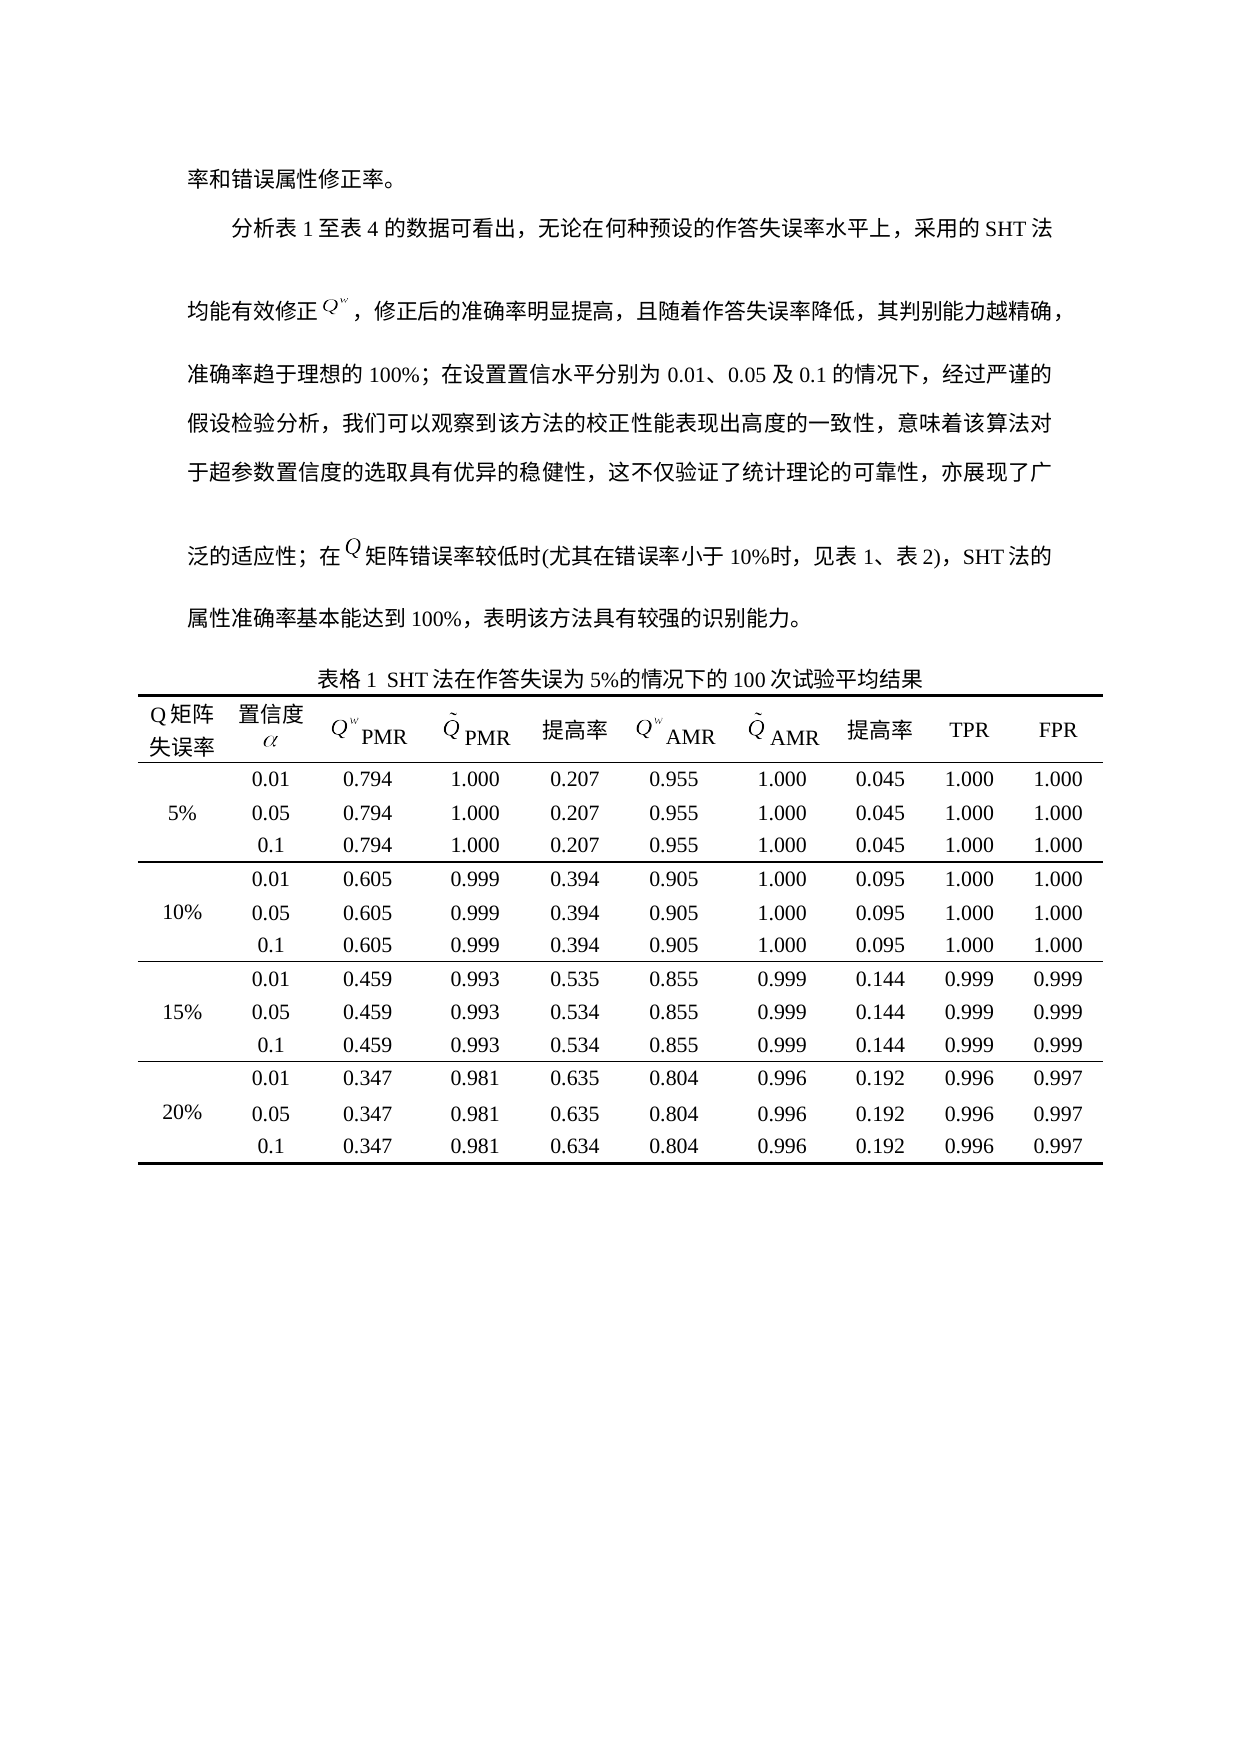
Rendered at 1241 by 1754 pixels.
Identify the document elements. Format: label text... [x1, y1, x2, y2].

table_cell 0.144 [836, 1028, 925, 1061]
table_cell 0.981 [420, 1094, 530, 1130]
table_cell 0.394 [530, 929, 619, 961]
table_cell 0.192 [836, 1130, 925, 1162]
table_cell 0.095 [836, 895, 925, 928]
table_cell 0.999 [728, 1028, 836, 1061]
table_cell 0.996 [925, 1094, 1013, 1130]
table_cell 0.993 [420, 995, 530, 1028]
table_cell 1.000 [728, 929, 836, 961]
table_cell 0.1 [226, 1130, 315, 1162]
table_cell 1.000 [1014, 929, 1102, 961]
table_cell 0.192 [836, 1062, 925, 1094]
table_header TPR [925, 697, 1013, 762]
table_cell 0.605 [315, 929, 419, 961]
table_cell 0.905 [619, 863, 728, 895]
table_header FPR [1014, 697, 1102, 762]
table_cell 0.635 [530, 1062, 619, 1094]
table_cell 0.794 [315, 829, 419, 861]
table_cell 0.981 [420, 1130, 530, 1162]
table_cell 1.000 [925, 763, 1013, 795]
table_cell 0.1 [226, 1028, 315, 1061]
table_cell 0.999 [925, 995, 1013, 1028]
table_cell 0.01 [226, 863, 315, 895]
table_cell 1.000 [728, 795, 836, 829]
table_cell 0.459 [315, 962, 419, 994]
table_cell 0.535 [530, 962, 619, 994]
table_cell 1.000 [728, 863, 836, 895]
table_cell 0.999 [728, 962, 836, 994]
table_cell 0.999 [728, 995, 836, 1028]
table_cell 0.999 [925, 962, 1013, 994]
table_header 提高率 [836, 697, 925, 762]
table_cell 0.981 [420, 1062, 530, 1094]
table_cell 0.999 [420, 929, 530, 961]
table_cell 0.1 [226, 929, 315, 961]
table_cell 1.000 [925, 795, 1013, 829]
table_cell 1.000 [1014, 895, 1102, 928]
table_cell 0.095 [836, 929, 925, 961]
table_cell 1.000 [728, 829, 836, 861]
table_cell 0.855 [619, 995, 728, 1028]
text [187, 162, 1053, 194]
table_cell 0.605 [315, 895, 419, 928]
table_cell 0.855 [619, 1028, 728, 1061]
table_cell 10% [138, 863, 226, 961]
table_cell 0.192 [836, 1094, 925, 1130]
table_cell 0.01 [226, 1062, 315, 1094]
table_cell 1.000 [1014, 763, 1102, 795]
table_cell 1.000 [925, 863, 1013, 895]
table_cell 0.996 [728, 1094, 836, 1130]
table_cell 0.993 [420, 962, 530, 994]
table_cell 1.000 [728, 763, 836, 795]
table_cell 0.905 [619, 895, 728, 928]
table_cell 0.996 [728, 1062, 836, 1094]
table_cell 0.01 [226, 763, 315, 795]
table_cell 0.095 [836, 863, 925, 895]
table_cell 0.955 [619, 795, 728, 829]
table_header AMR [619, 697, 728, 762]
table_header 置信度 [226, 697, 315, 762]
table_cell 1.000 [1014, 829, 1102, 861]
table_header PMR [315, 697, 419, 762]
table_header 提高率 [530, 697, 619, 762]
table_cell 0.05 [226, 795, 315, 829]
table_cell 0.993 [420, 1028, 530, 1061]
table_cell 0.394 [530, 895, 619, 928]
table_cell 0.045 [836, 795, 925, 829]
table_cell 1.000 [925, 829, 1013, 861]
table_cell 1.000 [1014, 863, 1102, 895]
table_cell 0.999 [420, 863, 530, 895]
table_cell 5% [138, 763, 226, 861]
table_cell 15% [138, 962, 226, 1061]
table_cell 1.000 [728, 895, 836, 928]
table_cell 0.999 [420, 895, 530, 928]
table_cell 0.634 [530, 1130, 619, 1162]
table_cell 0.347 [315, 1062, 419, 1094]
table_cell 0.996 [728, 1130, 836, 1162]
table_cell 0.794 [315, 795, 419, 829]
table_cell 20% [138, 1062, 226, 1162]
table_cell 0.997 [1014, 1130, 1102, 1162]
table_cell 1.000 [420, 829, 530, 861]
table_header AMR [728, 697, 836, 762]
text 表格 1 SHT法在作答失误为5%的情况下的100次试验平均结果 [187, 661, 1053, 694]
table_cell 0.997 [1014, 1062, 1102, 1094]
table_cell 0.996 [925, 1130, 1013, 1162]
table_cell 0.955 [619, 829, 728, 861]
table_cell 0.855 [619, 962, 728, 994]
table_cell 0.045 [836, 829, 925, 861]
table_cell 0.534 [530, 995, 619, 1028]
table_cell 0.999 [1014, 1028, 1102, 1061]
table_cell 0.207 [530, 795, 619, 829]
table_cell 0.144 [836, 962, 925, 994]
table_cell 1.000 [420, 763, 530, 795]
table_cell 0.144 [836, 995, 925, 1028]
table_cell 0.997 [1014, 1094, 1102, 1130]
table_cell 0.999 [1014, 962, 1102, 994]
table_cell 0.955 [619, 763, 728, 795]
table_cell 0.804 [619, 1130, 728, 1162]
table_cell 0.605 [315, 863, 419, 895]
table_cell 0.804 [619, 1062, 728, 1094]
table_cell 0.045 [836, 763, 925, 795]
table_cell 0.459 [315, 995, 419, 1028]
table_cell 0.05 [226, 995, 315, 1028]
table_cell 0.999 [1014, 995, 1102, 1028]
table_cell 0.1 [226, 829, 315, 861]
table_cell 0.534 [530, 1028, 619, 1061]
table_cell 1.000 [925, 895, 1013, 928]
table_cell 0.347 [315, 1130, 419, 1162]
table_cell 0.905 [619, 929, 728, 961]
table_cell 0.459 [315, 1028, 419, 1061]
table_cell 0.999 [925, 1028, 1013, 1061]
table_cell 1.000 [1014, 795, 1102, 829]
table_cell 0.394 [530, 863, 619, 895]
table_cell 0.207 [530, 763, 619, 795]
table_cell 0.05 [226, 895, 315, 928]
table_cell 1.000 [420, 795, 530, 829]
text 分析表 1至表 4 的数据可看出，无论在何种预设的作答失误率水平上，采用的SHT法均能有效修正，修正后的准确率明显提高，且随着作答失误率降低，其判别能力越精确，准确率趋于理想的 100%；在设置置信水平分别为 0.01、0.05 及 0.1 的情况下，经过严谨的假设检验分析，我们可以观察到该方法的校正性能表现出高度的一致性，意味着该算法对于超参数置信度的选取具有优异的稳健性，这不仅验证了统计理论的可靠性，亦展现了广泛的适应性；在矩阵错误率较低时(尤其在错误率小于10%时，见表 1、表2)，SHT法的属性准确率基本能达到 100%，表明该方法具有较强的识别能力。 [187, 210, 1053, 633]
table_header PMR [420, 697, 530, 762]
table_cell 0.05 [226, 1094, 315, 1130]
table_cell 0.207 [530, 829, 619, 861]
table_cell 0.635 [530, 1094, 619, 1130]
table_cell 1.000 [925, 929, 1013, 961]
table_cell 0.804 [619, 1094, 728, 1130]
table_cell 0.01 [226, 962, 315, 994]
table_header Q矩阵 失误率 [138, 697, 226, 762]
table_cell 0.347 [315, 1094, 419, 1130]
table_cell 0.794 [315, 763, 419, 795]
table_cell 0.996 [925, 1062, 1013, 1094]
